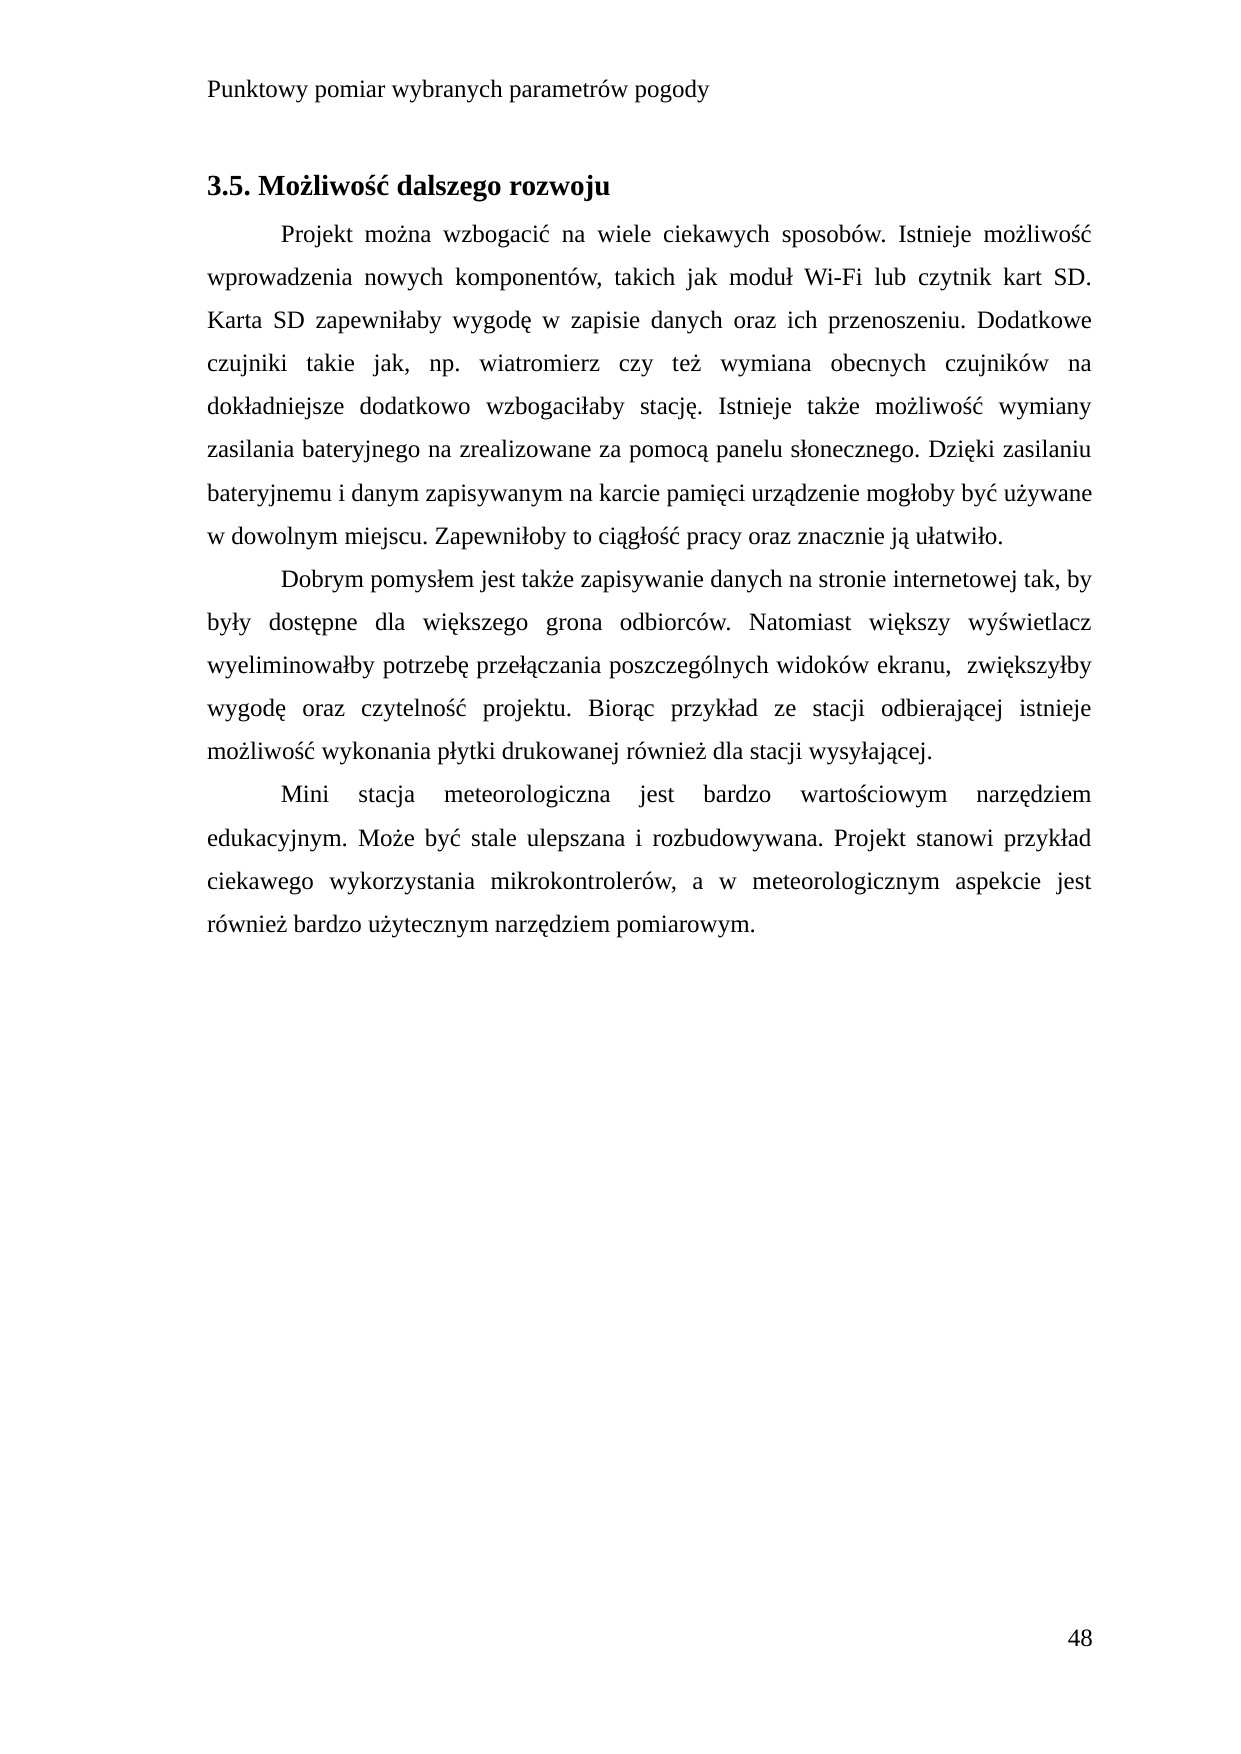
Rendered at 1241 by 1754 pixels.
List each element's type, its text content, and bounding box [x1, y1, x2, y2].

subtitle 3.5. Możliwość dalszego rozwoju [207, 168, 1092, 202]
text Dobrym pomysłem jest także zapisywanie danych na stronie internetowej tak, by były dostępne dla większego grona odbiorców. Natomiast większy wyświetlacz wyeliminowałby potrzebę przełączania poszczególnych widoków ekranu, zwiększyłby wygodę oraz czytelność projektu. Biorąc przykład ze stacji odbierającej istnieje możliwość wykonania płytki drukowanej również dla stacji wysyłającej. [207, 564, 1092, 765]
text Projekt można wzbogacić na wiele ciekawych sposobów. Istnieje możliwość wprowadzenia nowych komponentów, takich jak moduł Wi-Fi lub czytnik kart SD. Karta SD zapewniłaby wygodę w zapisie danych oraz ich przenoszeniu. Dodatkowe czujniki takie jak, np. wiatromierz czy też wymiana obecnych czujników na dokładniejsze dodatkowo wzbogaciłaby stację. Istnieje także możliwość wymiany zasilania bateryjnego na zrealizowane za pomocą panelu słonecznego. Dzięki zasilaniu bateryjnemu i danym zapisywanym na karcie pamięci urządzenie mogłoby być używane w dowolnym miejscu. Zapewniłoby to ciągłość pracy oraz znacznie ją ułatwiło. [207, 219, 1092, 549]
text Mini stacja meteorologiczna jest bardzo wartościowym narzędziem edukacyjnym. Może być stale ulepszana i rozbudowywana. Projekt stanowi przykład ciekawego wykorzystania mikrokontrolerów, a w meteorologicznym aspekcie jest również bardzo użytecznym narzędziem pomiarowym. [207, 779, 1092, 938]
